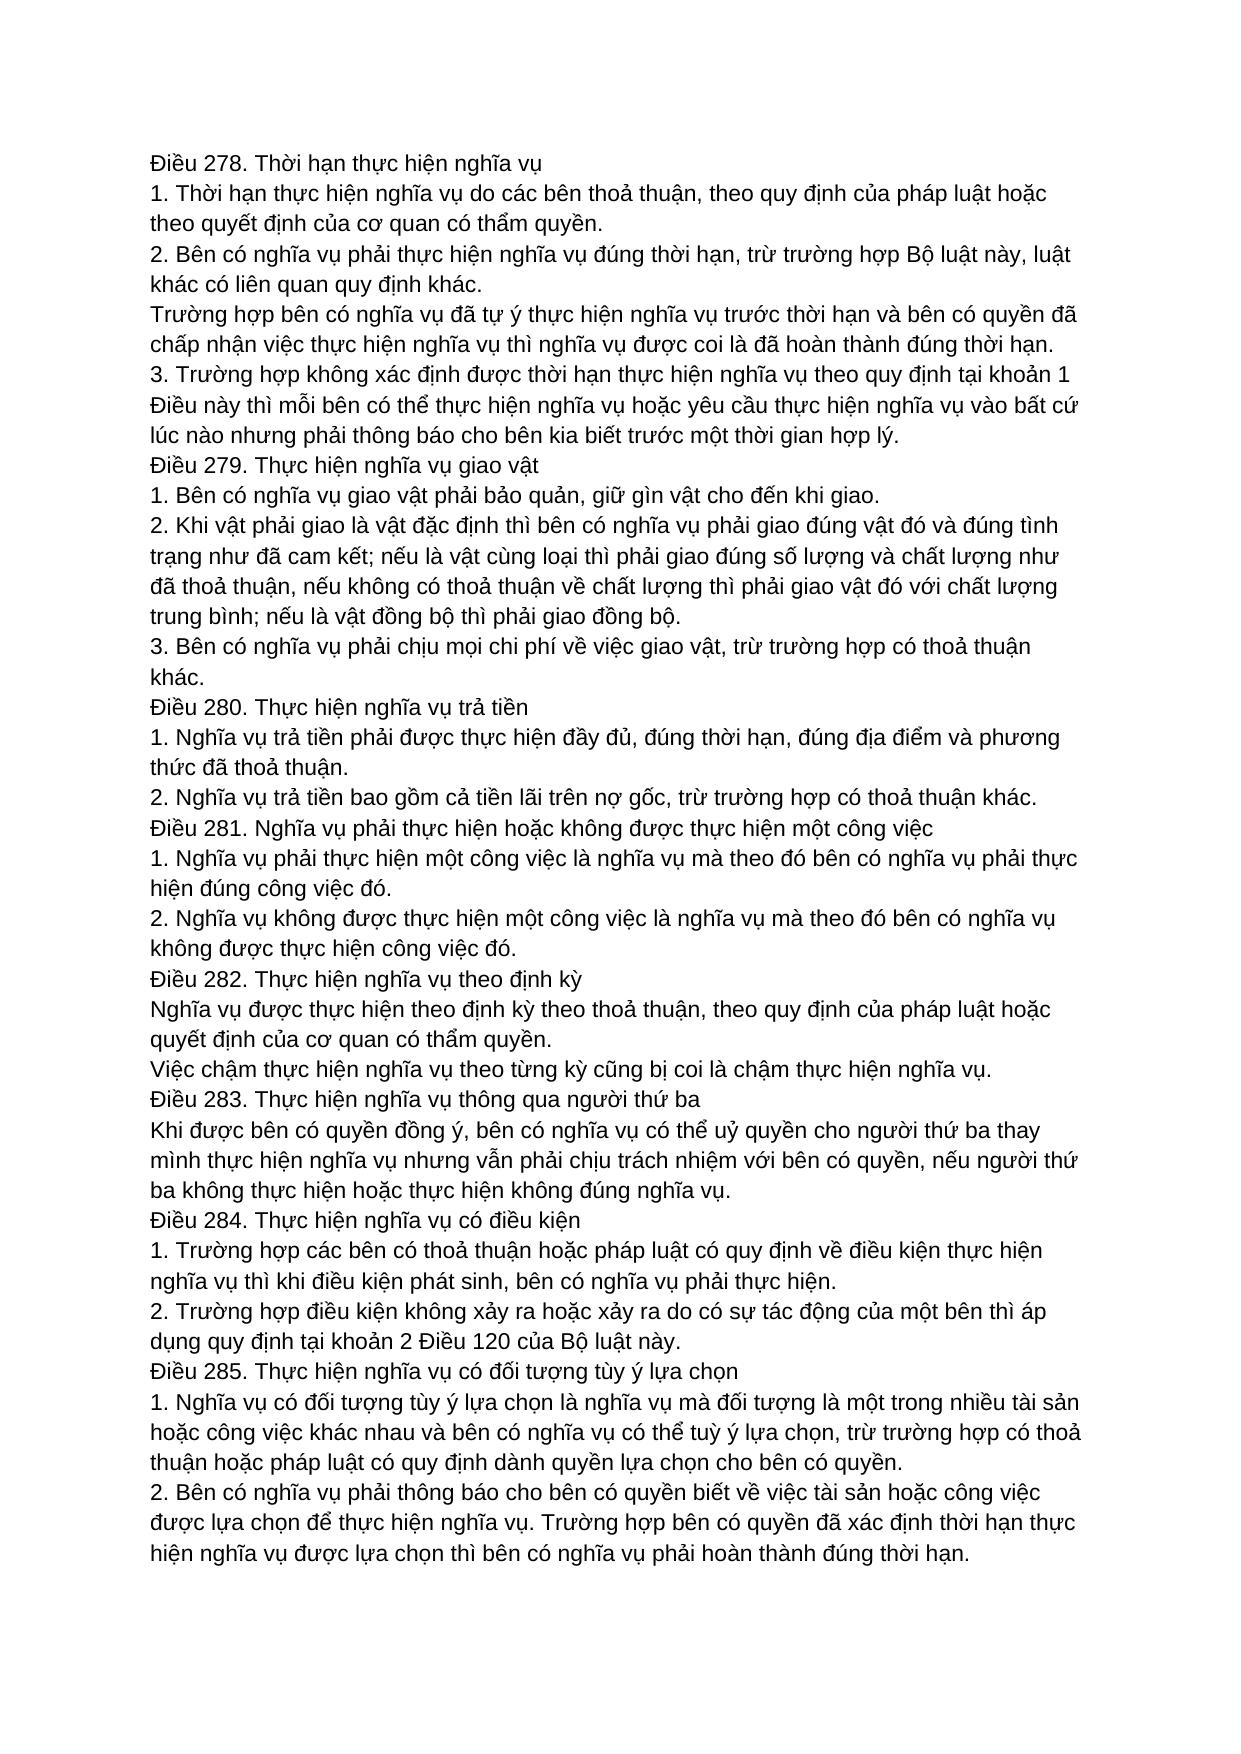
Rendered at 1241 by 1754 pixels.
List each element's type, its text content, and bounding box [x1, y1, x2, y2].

text Điều 284. Thực hiện nghĩa vụ có điều kiện [150, 1207, 1090, 1234]
text 1. Nghĩa vụ trả tiền phải được thực hiện đầy đủ, đúng thời hạn, đúng địa điểm và phương thức đã thoả thuận. [150, 724, 1090, 781]
text 1. Thời hạn thực hiện nghĩa vụ do các bên thoả thuận, theo quy định của pháp luật hoặc theo quyết định của cơ quan có thẩm quyền. [150, 180, 1090, 237]
text Điều 281. Nghĩa vụ phải thực hiện hoặc không được thực hiện một công việc [150, 814, 1090, 841]
text Điều 278. Thời hạn thực hiện nghĩa vụ [150, 150, 1090, 176]
text 3. Trường hợp không xác định được thời hạn thực hiện nghĩa vụ theo quy định tại khoản 1 Điều này thì mỗi bên có thể thực hiện nghĩa vụ hoặc yêu cầu thực hiện nghĩa vụ vào bất cứ lúc nào nhưng phải thông báo cho bên kia biết trước một thời gian hợp lý. [150, 361, 1090, 448]
text 2. Nghĩa vụ không được thực hiện một công việc là nghĩa vụ mà theo đó bên có nghĩa vụ không được thực hiện công việc đó. [150, 905, 1090, 962]
text Điều 280. Thực hiện nghĩa vụ trả tiền [150, 694, 1090, 720]
text 2. Khi vật phải giao là vật đặc định thì bên có nghĩa vụ phải giao đúng vật đó và đúng tình trạng như đã cam kết; nếu là vật cùng loại thì phải giao đúng số lượng và chất lượng như đã thoả thuận, nếu không có thoả thuận về chất lượng thì phải giao vật đó với chất lượng trung bình; nếu là vật đồng bộ thì phải giao đồng bộ. [150, 512, 1090, 629]
text 2. Nghĩa vụ trả tiền bao gồm cả tiền lãi trên nợ gốc, trừ trường hợp có thoả thuận khác. [150, 784, 1090, 811]
text Trường hợp bên có nghĩa vụ đã tự ý thực hiện nghĩa vụ trước thời hạn và bên có quyền đã chấp nhận việc thực hiện nghĩa vụ thì nghĩa vụ được coi là đã hoàn thành đúng thời hạn. [150, 301, 1090, 358]
text Điều 282. Thực hiện nghĩa vụ theo định kỳ [150, 966, 1090, 992]
text 3. Bên có nghĩa vụ phải chịu mọi chi phí về việc giao vật, trừ trường hợp có thoả thuận khác. [150, 633, 1090, 690]
text Nghĩa vụ được thực hiện theo định kỳ theo thoả thuận, theo quy định của pháp luật hoặc quyết định của cơ quan có thẩm quyền. [150, 996, 1090, 1052]
text 2. Bên có nghĩa vụ phải thực hiện nghĩa vụ đúng thời hạn, trừ trường hợp Bộ luật này, luật khác có liên quan quy định khác. [150, 241, 1090, 297]
text Khi được bên có quyền đồng ý, bên có nghĩa vụ có thể uỷ quyền cho người thứ ba thay mình thực hiện nghĩa vụ nhưng vẫn phải chịu trách nhiệm với bên có quyền, nếu người thứ ba không thực hiện hoặc thực hiện không đúng nghĩa vụ. [150, 1117, 1090, 1203]
text 1. Trường hợp các bên có thoả thuận hoặc pháp luật có quy định về điều kiện thực hiện nghĩa vụ thì khi điều kiện phát sinh, bên có nghĩa vụ phải thực hiện. [150, 1237, 1090, 1294]
text 1. Bên có nghĩa vụ giao vật phải bảo quản, giữ gìn vật cho đến khi giao. [150, 482, 1090, 509]
text Điều 279. Thực hiện nghĩa vụ giao vật [150, 452, 1090, 478]
text Việc chậm thực hiện nghĩa vụ theo từng kỳ cũng bị coi là chậm thực hiện nghĩa vụ. [150, 1056, 1090, 1083]
text 2. Trường hợp điều kiện không xảy ra hoặc xảy ra do có sự tác động của một bên thì áp dụng quy định tại khoản 2 Điều 120 của Bộ luật này. [150, 1298, 1090, 1354]
text 1. Nghĩa vụ phải thực hiện một công việc là nghĩa vụ mà theo đó bên có nghĩa vụ phải thực hiện đúng công việc đó. [150, 845, 1090, 901]
text 1. Nghĩa vụ có đối tượng tùy ý lựa chọn là nghĩa vụ mà đối tượng là một trong nhiều tài sản hoặc công việc khác nhau và bên có nghĩa vụ có thể tuỳ ý lựa chọn, trừ trường hợp có thoả thuận hoặc pháp luật có quy định dành quyền lựa chọn cho bên có quyền. [150, 1388, 1090, 1475]
text Điều 283. Thực hiện nghĩa vụ thông qua người thứ ba [150, 1086, 1090, 1113]
text Điều 285. Thực hiện nghĩa vụ có đối tượng tùy ý lựa chọn [150, 1358, 1090, 1385]
text 2. Bên có nghĩa vụ phải thông báo cho bên có quyền biết về việc tài sản hoặc công việc được lựa chọn để thực hiện nghĩa vụ. Trường hợp bên có quyền đã xác định thời hạn thực hiện nghĩa vụ được lựa chọn thì bên có nghĩa vụ phải hoàn thành đúng thời hạn. [150, 1479, 1090, 1566]
